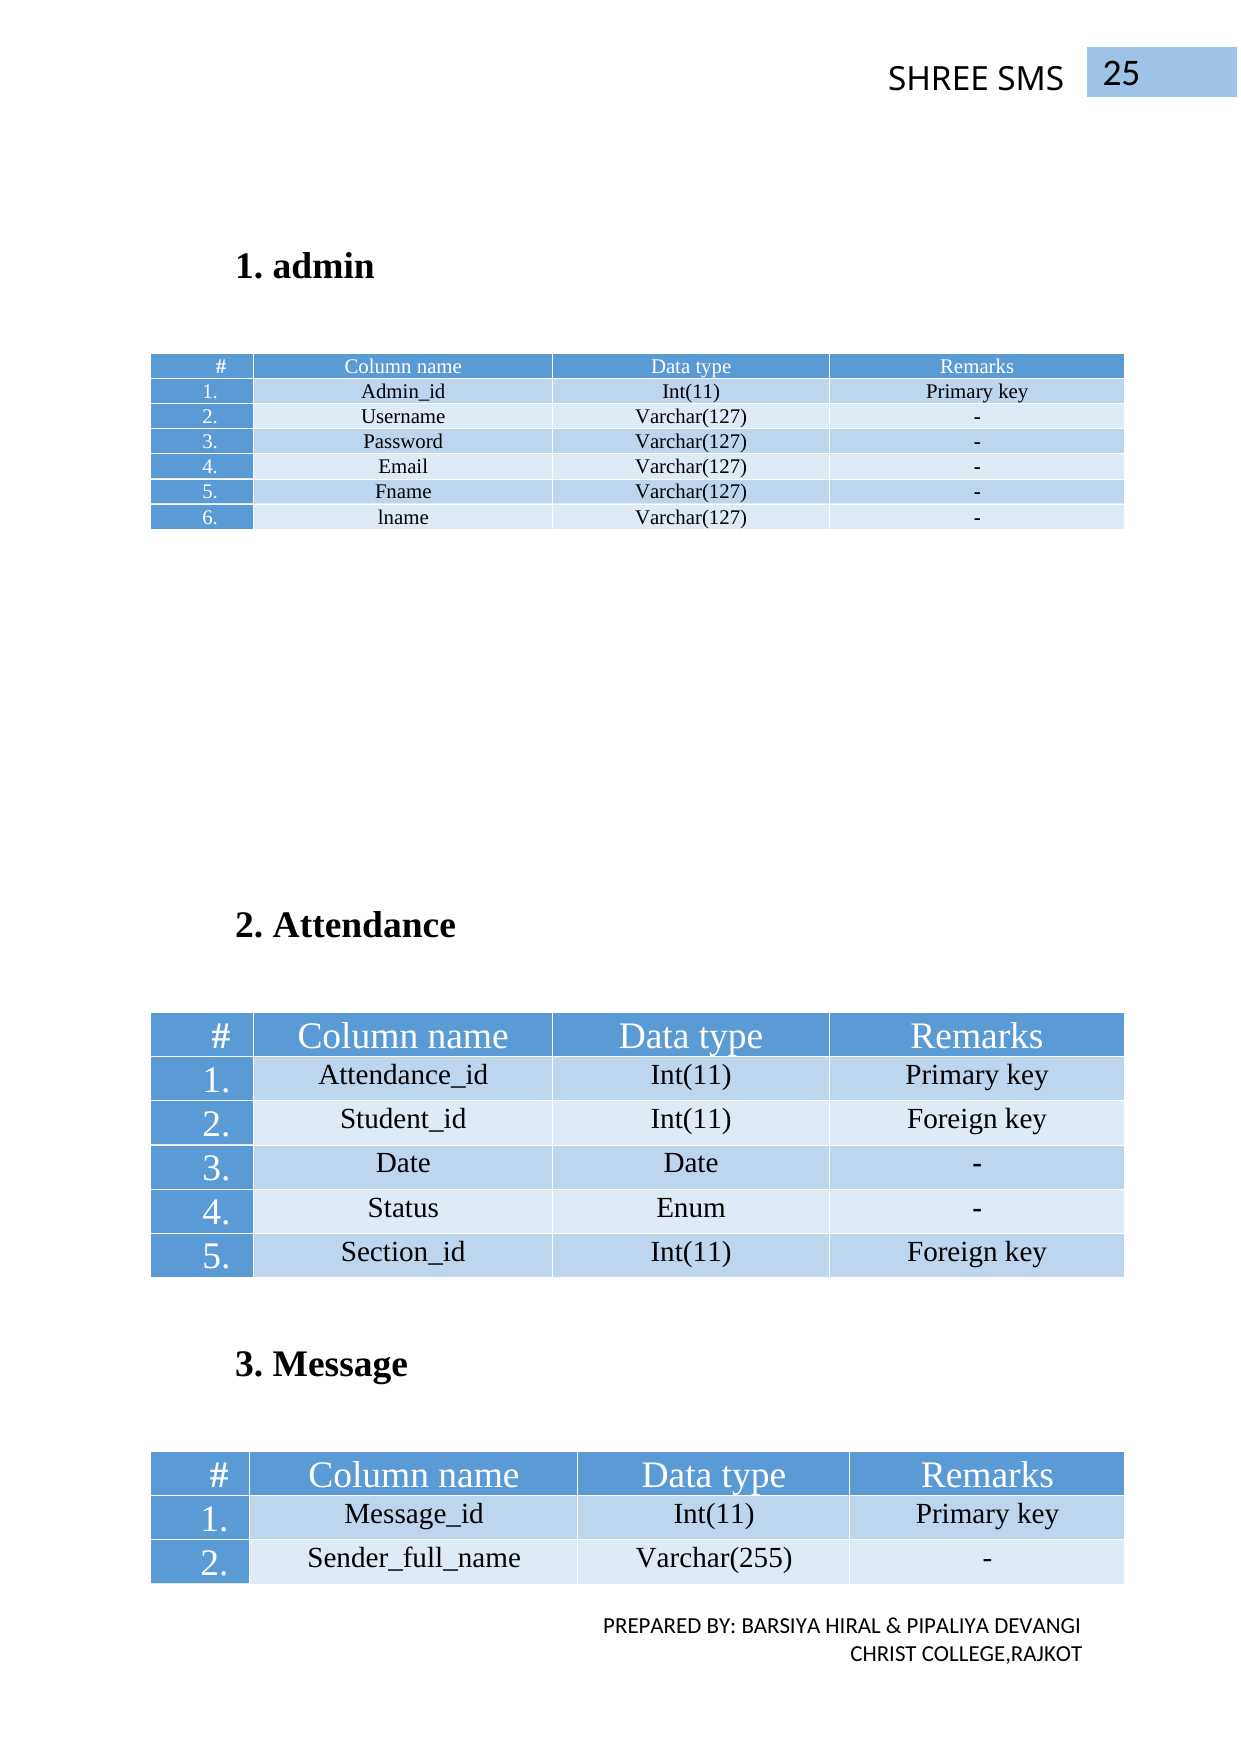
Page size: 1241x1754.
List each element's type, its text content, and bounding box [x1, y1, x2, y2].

table_cell Section_id [254, 1234, 552, 1277]
table_cell Int(11) [553, 379, 829, 403]
table_header Data type [553, 1013, 829, 1056]
table_header Remarks [850, 1452, 1124, 1495]
table_cell Varchar(255) [578, 1540, 849, 1583]
table_cell - [830, 1190, 1124, 1233]
table_cell Varchar(127) [553, 480, 829, 503]
table_cell Varchar(127) [553, 505, 829, 529]
table_cell [151, 1540, 249, 1583]
table_cell Primary key [830, 379, 1124, 403]
table_cell [151, 1146, 253, 1189]
table_header Remarks [830, 354, 1124, 378]
table_cell [151, 1101, 253, 1144]
table_cell [151, 505, 253, 529]
list Message [235, 1341, 1090, 1384]
table_cell - [830, 404, 1124, 428]
table_cell Sender_full_name [250, 1540, 577, 1583]
table_header Data type [553, 354, 829, 378]
table_cell Student_id [254, 1101, 552, 1144]
table_cell [151, 1057, 253, 1100]
table_cell - [830, 480, 1124, 503]
table_cell Int(11) [553, 1057, 829, 1100]
table_cell Foreign key [830, 1101, 1124, 1144]
table_cell Varchar(127) [553, 404, 829, 428]
table_cell Attendance_id [254, 1057, 552, 1100]
table_cell [151, 429, 253, 453]
table_cell Varchar(127) [553, 454, 829, 478]
table_cell Foreign key [830, 1234, 1124, 1277]
table_cell Admin_id [254, 379, 552, 403]
table_cell - [830, 429, 1124, 453]
table_cell Fname [254, 480, 552, 503]
table_cell [151, 404, 253, 428]
table_header Column name [254, 1013, 552, 1056]
table_cell Enum [553, 1190, 829, 1233]
table_header # [151, 1452, 249, 1495]
table_header # [151, 354, 253, 378]
table_cell Int(11) [553, 1234, 829, 1277]
table_cell Int(11) [578, 1496, 849, 1539]
table_cell Varchar(127) [553, 429, 829, 453]
table_cell - [830, 1146, 1124, 1189]
table_header Column name [250, 1452, 577, 1495]
table_cell [151, 379, 253, 403]
table_cell Primary key [850, 1496, 1124, 1539]
table_cell Date [553, 1146, 829, 1189]
table_header Data type [578, 1452, 849, 1495]
table_cell [151, 1190, 253, 1233]
table_cell Date [254, 1146, 552, 1189]
table_header # [151, 1013, 253, 1056]
table_cell - [830, 454, 1124, 478]
table_cell [151, 454, 253, 478]
table_cell [151, 1234, 253, 1277]
table_cell [151, 1496, 249, 1539]
table_cell - [830, 505, 1124, 529]
table_cell Password [254, 429, 552, 453]
table_cell Int(11) [553, 1101, 829, 1144]
table_cell Username [254, 404, 552, 428]
table_cell - [850, 1540, 1124, 1583]
list admin [235, 243, 1090, 286]
table_cell Message_id [250, 1496, 577, 1539]
table_cell Email [254, 454, 552, 478]
table_cell [151, 480, 253, 503]
table_cell lname [254, 505, 552, 529]
list Attendance [235, 902, 1090, 945]
table_cell Primary key [830, 1057, 1124, 1100]
table_cell Status [254, 1190, 552, 1233]
table_header Remarks [830, 1013, 1124, 1056]
table_header Column name [254, 354, 552, 378]
